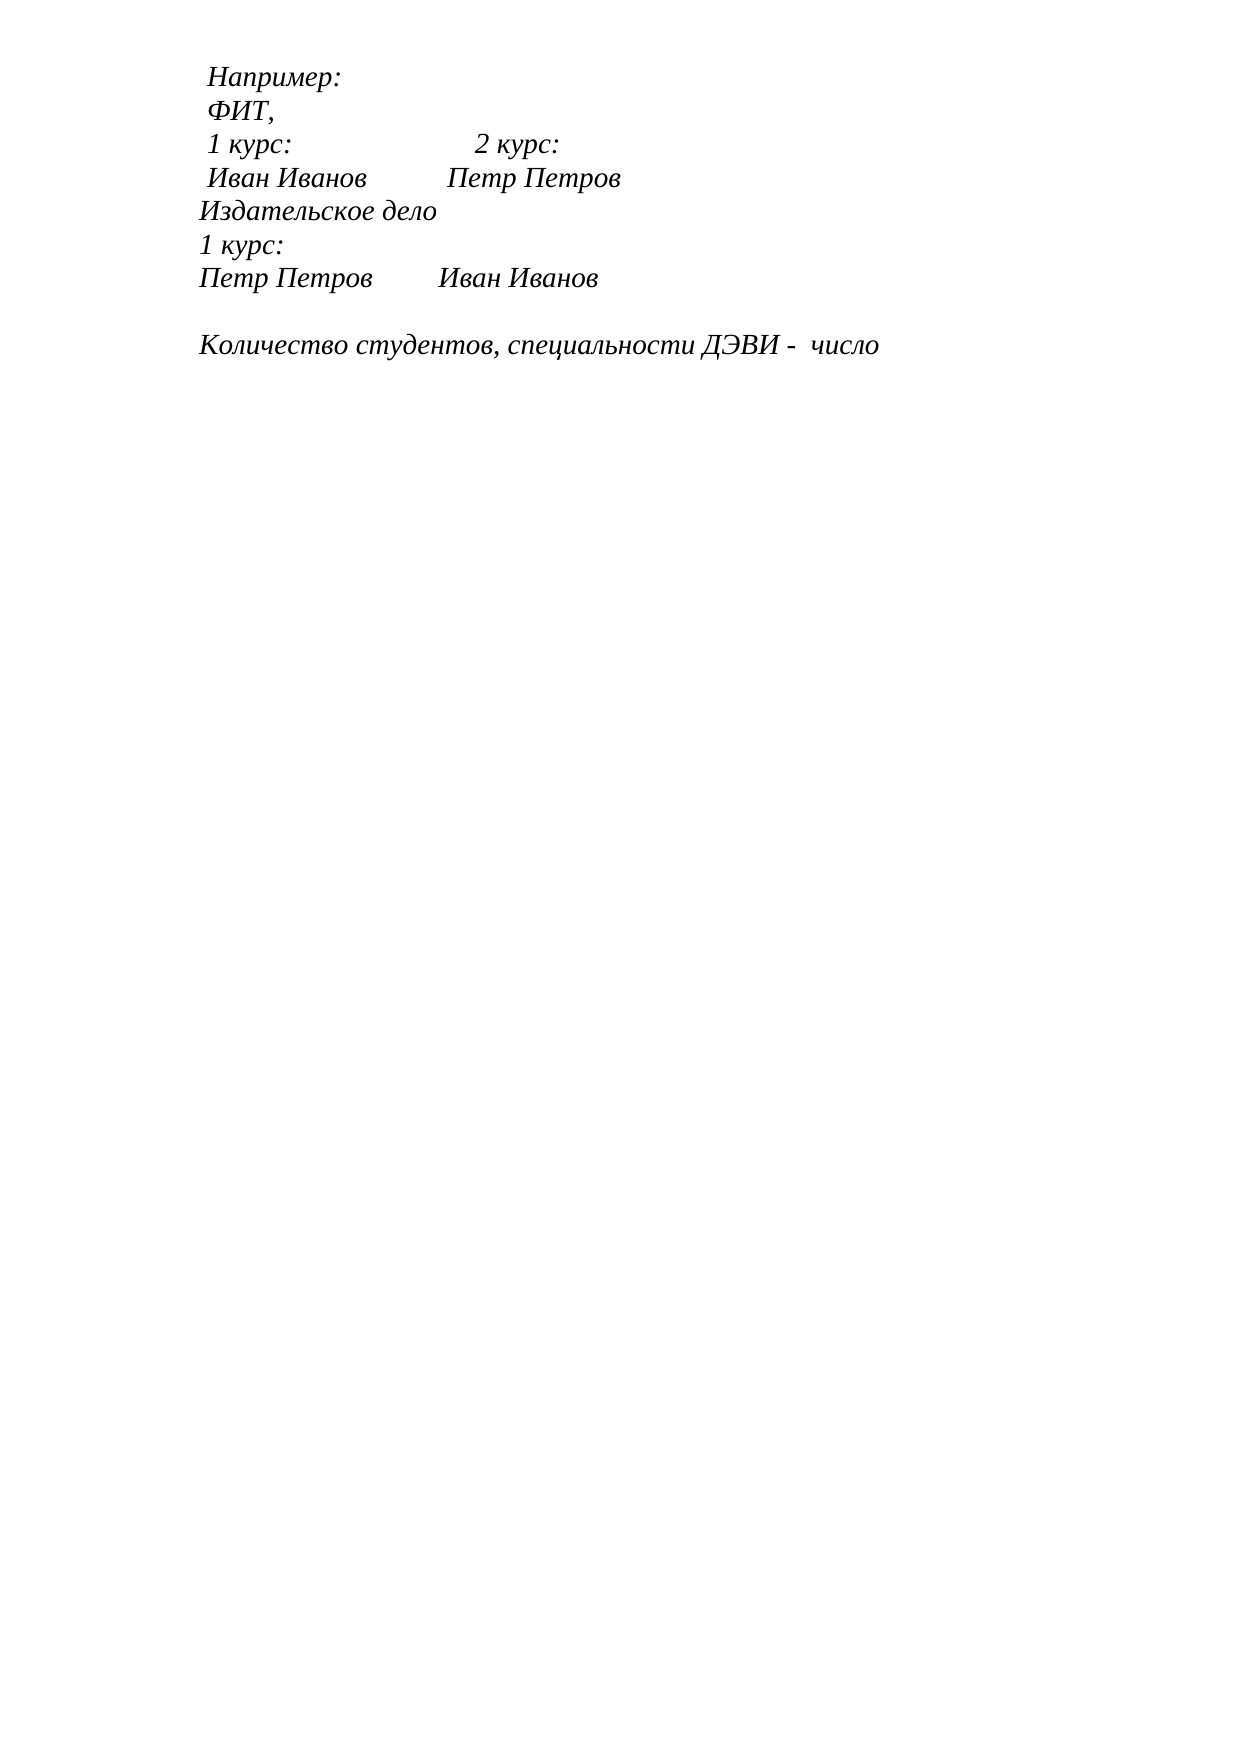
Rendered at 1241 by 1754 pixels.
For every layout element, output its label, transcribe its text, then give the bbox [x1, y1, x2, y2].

text Издательское дело [192, 193, 1152, 227]
text Петр Петров Иван Иванов [192, 260, 1152, 294]
list Например: [200, 59, 1152, 93]
list 1 курс: 2 курс: [200, 126, 1152, 160]
list ФИТ, [200, 93, 1152, 126]
list Иван Иванов Петр Петров [200, 160, 1152, 193]
text 1 курс: [192, 227, 1152, 260]
text Количество студентов, специальности ДЭВИ - число [192, 327, 1152, 361]
